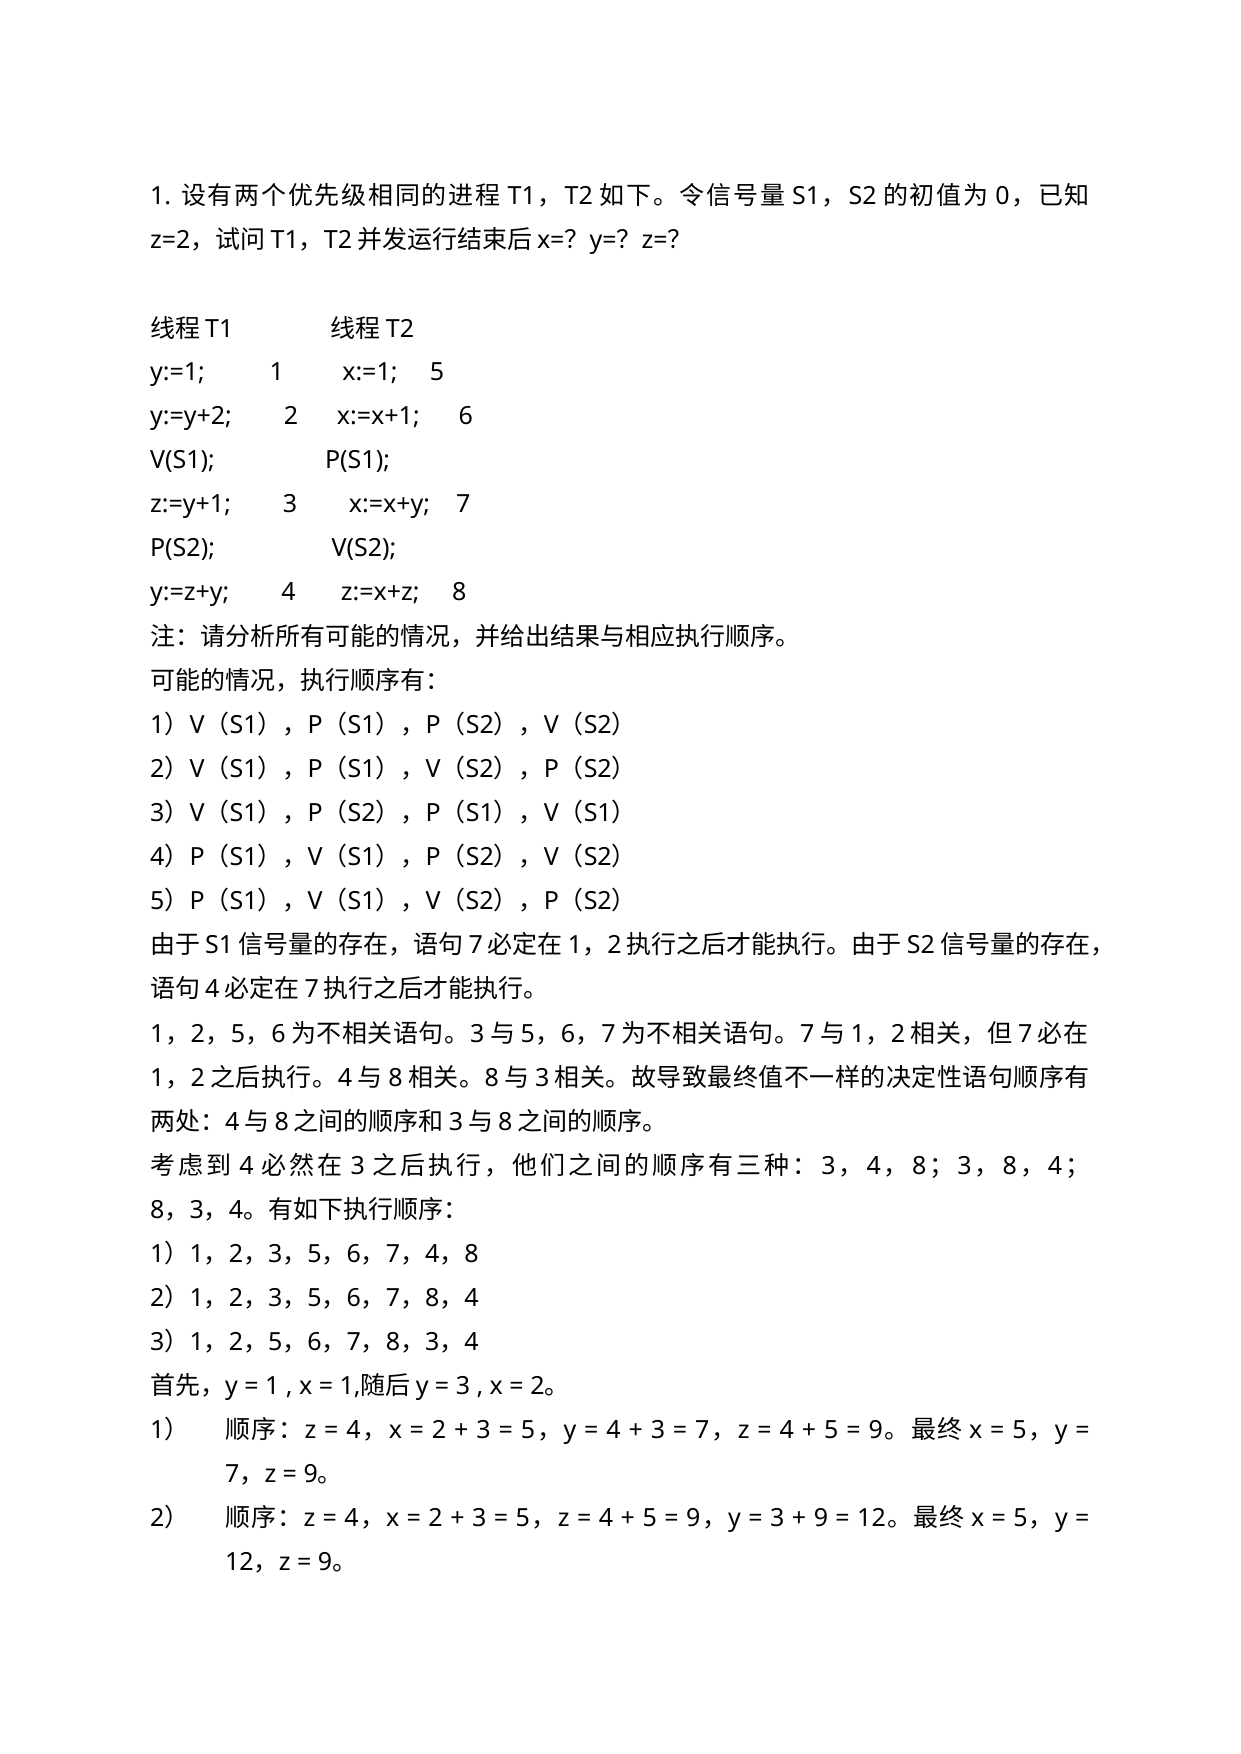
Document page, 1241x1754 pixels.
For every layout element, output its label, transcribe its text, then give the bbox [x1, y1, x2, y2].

text y:=y+2; 2 x:=x+1; 6 [150, 392, 1090, 436]
text 注：请分析所有可能的情况，并给出结果与相应执行顺序。 [150, 613, 1090, 657]
text 1）V（S1），P（S1），P（S2），V（S2） [150, 701, 1090, 745]
text 可能的情况，执行顺序有： [150, 657, 1090, 701]
text P(S2); V(S2); [150, 524, 1090, 568]
text 1，2，5，6为不相关语句。3与5，6，7为不相关语句。7与1，2相关，但7必在1，2之后执行。4与8相关。8与3相关。故导致最终值不一样的决定性语句顺序有两处：4与8之间的顺序和3与8之间的顺序。 [150, 1009, 1090, 1141]
text 由于S1信号量的存在，语句7必定在1，2执行之后才能执行。由于S2信号量的存在，语句4必定在7执行之后才能执行。 [150, 921, 1090, 1009]
text V(S1); P(S1); [150, 436, 1090, 480]
text 1）1，2，3，5，6，7，4，8 [150, 1229, 1090, 1273]
list 顺序：z = 4，x = 2 + 3 = 5，z = 4 + 5 = 9，y = 3 + 9 = 12。最终x = 5，y = 12，z = 9。 [150, 1494, 1090, 1582]
text z:=y+1; 3 x:=x+y; 7 [150, 480, 1090, 524]
text y:=z+y; 4 z:=x+z; 8 [150, 568, 1090, 613]
text 4）P（S1），V（S1），P（S2），V（S2） [150, 833, 1090, 877]
text 2）V（S1），P（S1），V（S2），P（S2） [150, 745, 1090, 789]
text 考虑到4必然在3之后执行，他们之间的顺序有三种：3，4，8；3，8，4；8，3，4。有如下执行顺序： [150, 1141, 1090, 1229]
text 3）1，2，5，6，7，8，3，4 [150, 1318, 1090, 1362]
text 线程T1 线程T2 [150, 304, 1090, 348]
text 1. 设有两个优先级相同的进程T1，T2如下。令信号量S1，S2的初值为0，已知z=2，试问T1，T2并发运行结束后x=？y=？z=？ [150, 172, 1090, 260]
text y:=1; 1 x:=1; 5 [150, 348, 1090, 392]
text 首先，y = 1 , x = 1,随后y = 3 , x = 2。 [150, 1362, 1090, 1406]
text 3）V（S1），P（S2），P（S1），V（S1） [150, 789, 1090, 833]
list 顺序：z = 4，x = 2 + 3 = 5，y = 4 + 3 = 7，z = 4 + 5 = 9。最终x = 5，y = 7，z = 9。 [150, 1406, 1090, 1494]
text 2）1，2，3，5，6，7，8，4 [150, 1273, 1090, 1318]
text 5）P（S1），V（S1），V（S2），P（S2） [150, 877, 1090, 921]
